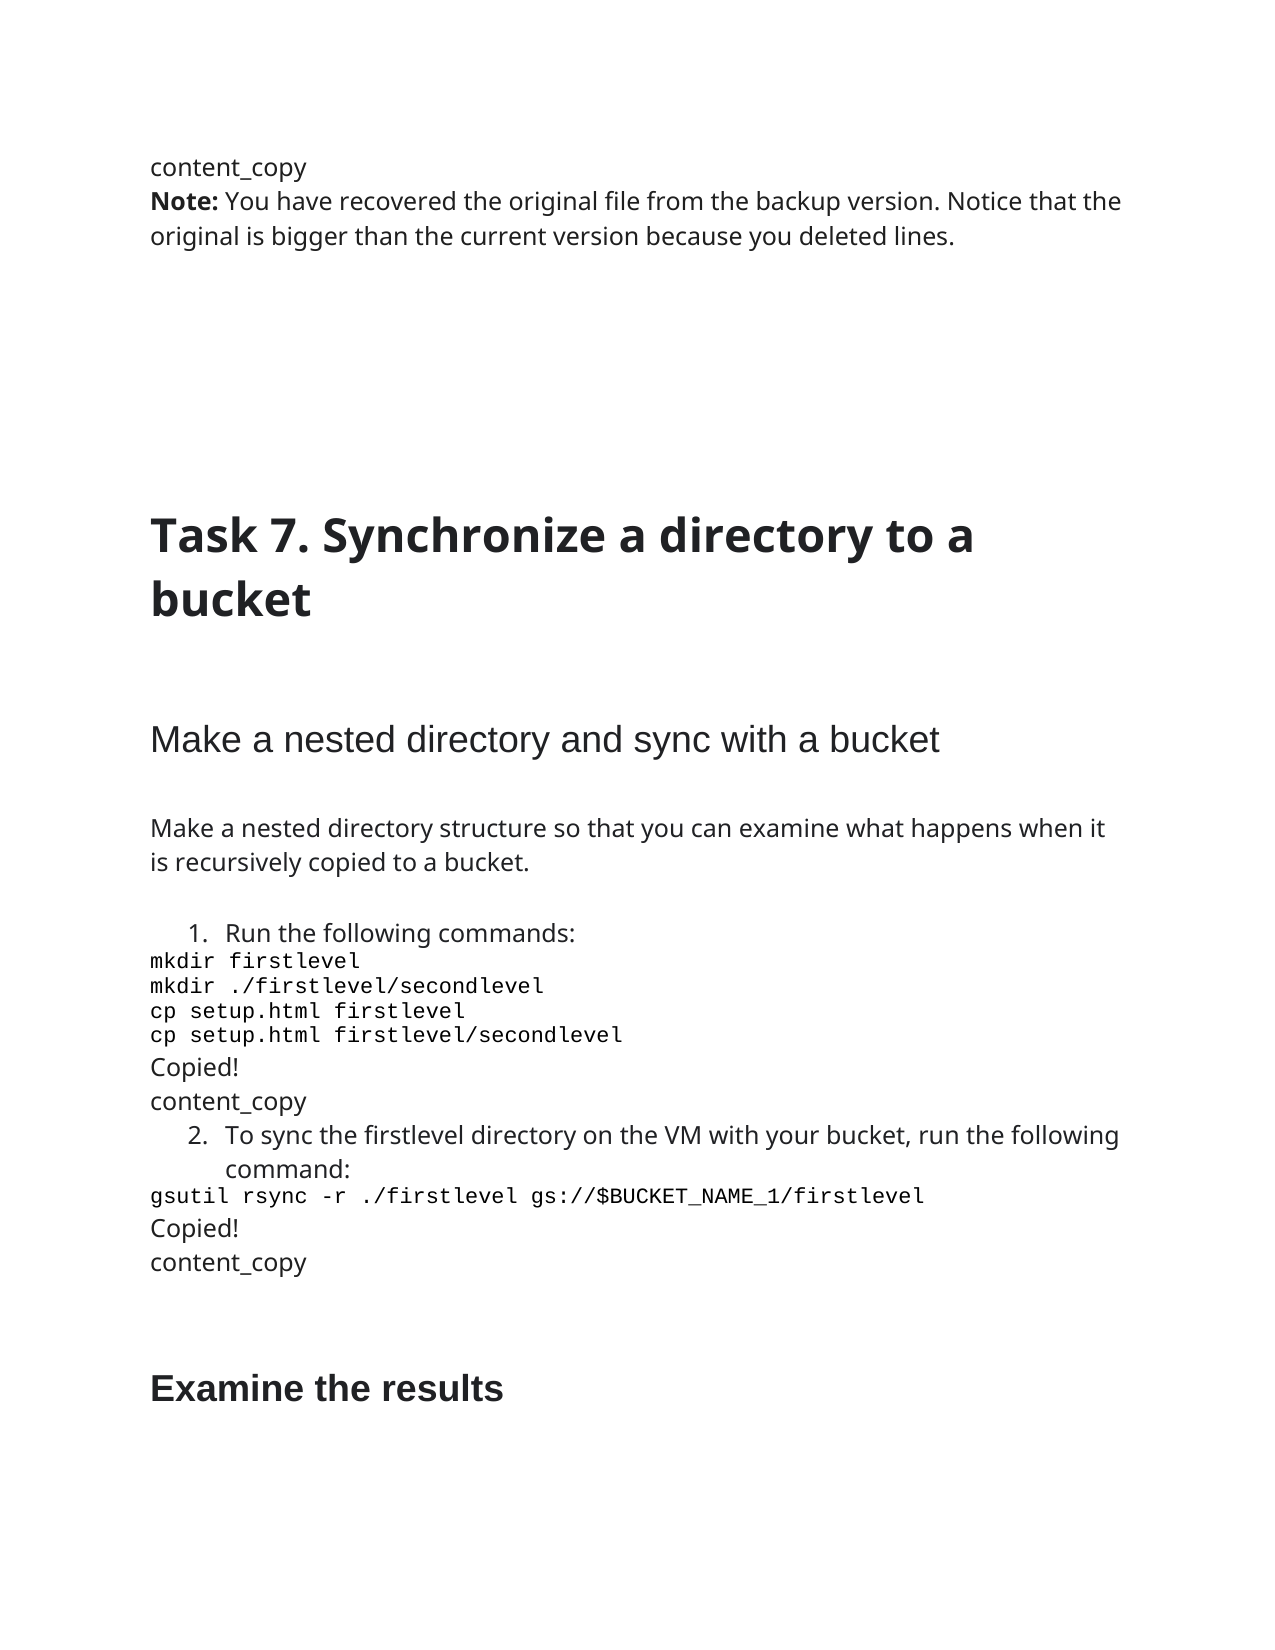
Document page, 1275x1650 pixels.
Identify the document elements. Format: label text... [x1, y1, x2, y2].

text content_copy [150, 1244, 1125, 1278]
text Copied! [150, 1210, 1125, 1244]
text gsutil rsync -r ./firstlevel gs://$BUCKET_NAME_1/firstlevel [150, 1186, 1125, 1210]
text Task 7. Synchronize a directory to a bucket [150, 502, 1125, 630]
text Note: You have recovered the original file from the backup version. Notice that the original is bigger than the current version because you deleted lines. [150, 184, 1125, 252]
text mkdir ./firstlevel/secondlevel [150, 975, 1125, 1000]
text content_copy [150, 1083, 1125, 1117]
text cp setup.html firstlevel [150, 1000, 1125, 1024]
text Make a nested directory and sync with a bucket [150, 717, 1125, 761]
text mkdir firstlevel [150, 950, 1125, 975]
list To sync the firstlevel directory on the VM with your bucket, run the following command: [187, 1117, 1125, 1186]
text Make a nested directory structure so that you can examine what happens when it is recursively copied to a bucket. [150, 811, 1125, 879]
text Copied! [150, 1049, 1125, 1083]
text Examine the results [150, 1366, 1125, 1409]
list Run the following commands: [187, 916, 1125, 950]
text cp setup.html firstlevel/secondlevel [150, 1024, 1125, 1049]
text content_copy [150, 150, 1125, 184]
